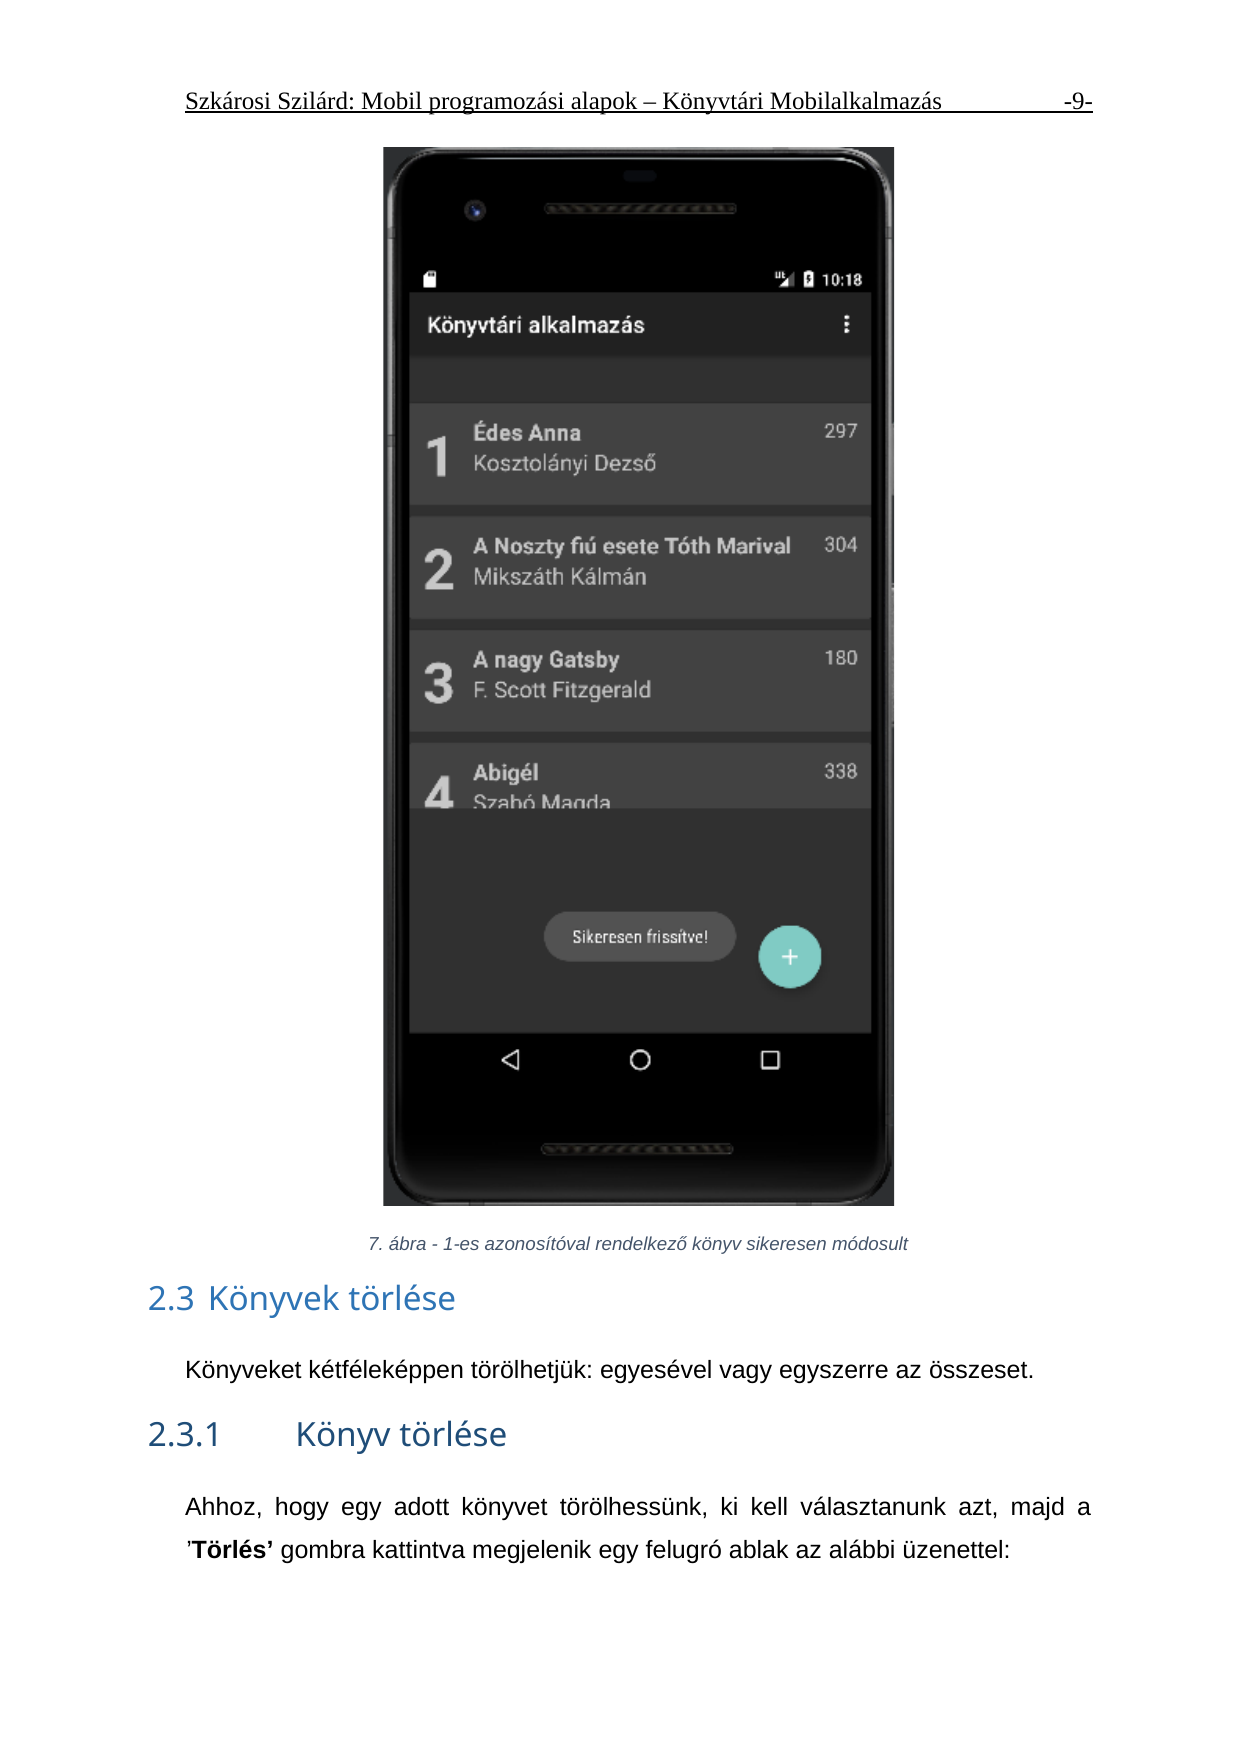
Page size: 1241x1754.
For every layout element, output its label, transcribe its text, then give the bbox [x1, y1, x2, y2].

subtitle Könyv törlése [148, 1411, 1093, 1457]
picture [383, 147, 895, 1206]
text Könyveket kétféleképpen törölhetjük: egyesével vagy egyszerre az összeset. [185, 1356, 1093, 1384]
subtitle Könyvek törlése [148, 1275, 1093, 1320]
text Ahhoz, hogy egy adott könyvet törölhessünk, ki kell választanunk azt, majd a ’Törlés’ gombra kattintva megjelenik egy felugró ablak az alábbi üzenettel: [185, 1492, 1093, 1564]
